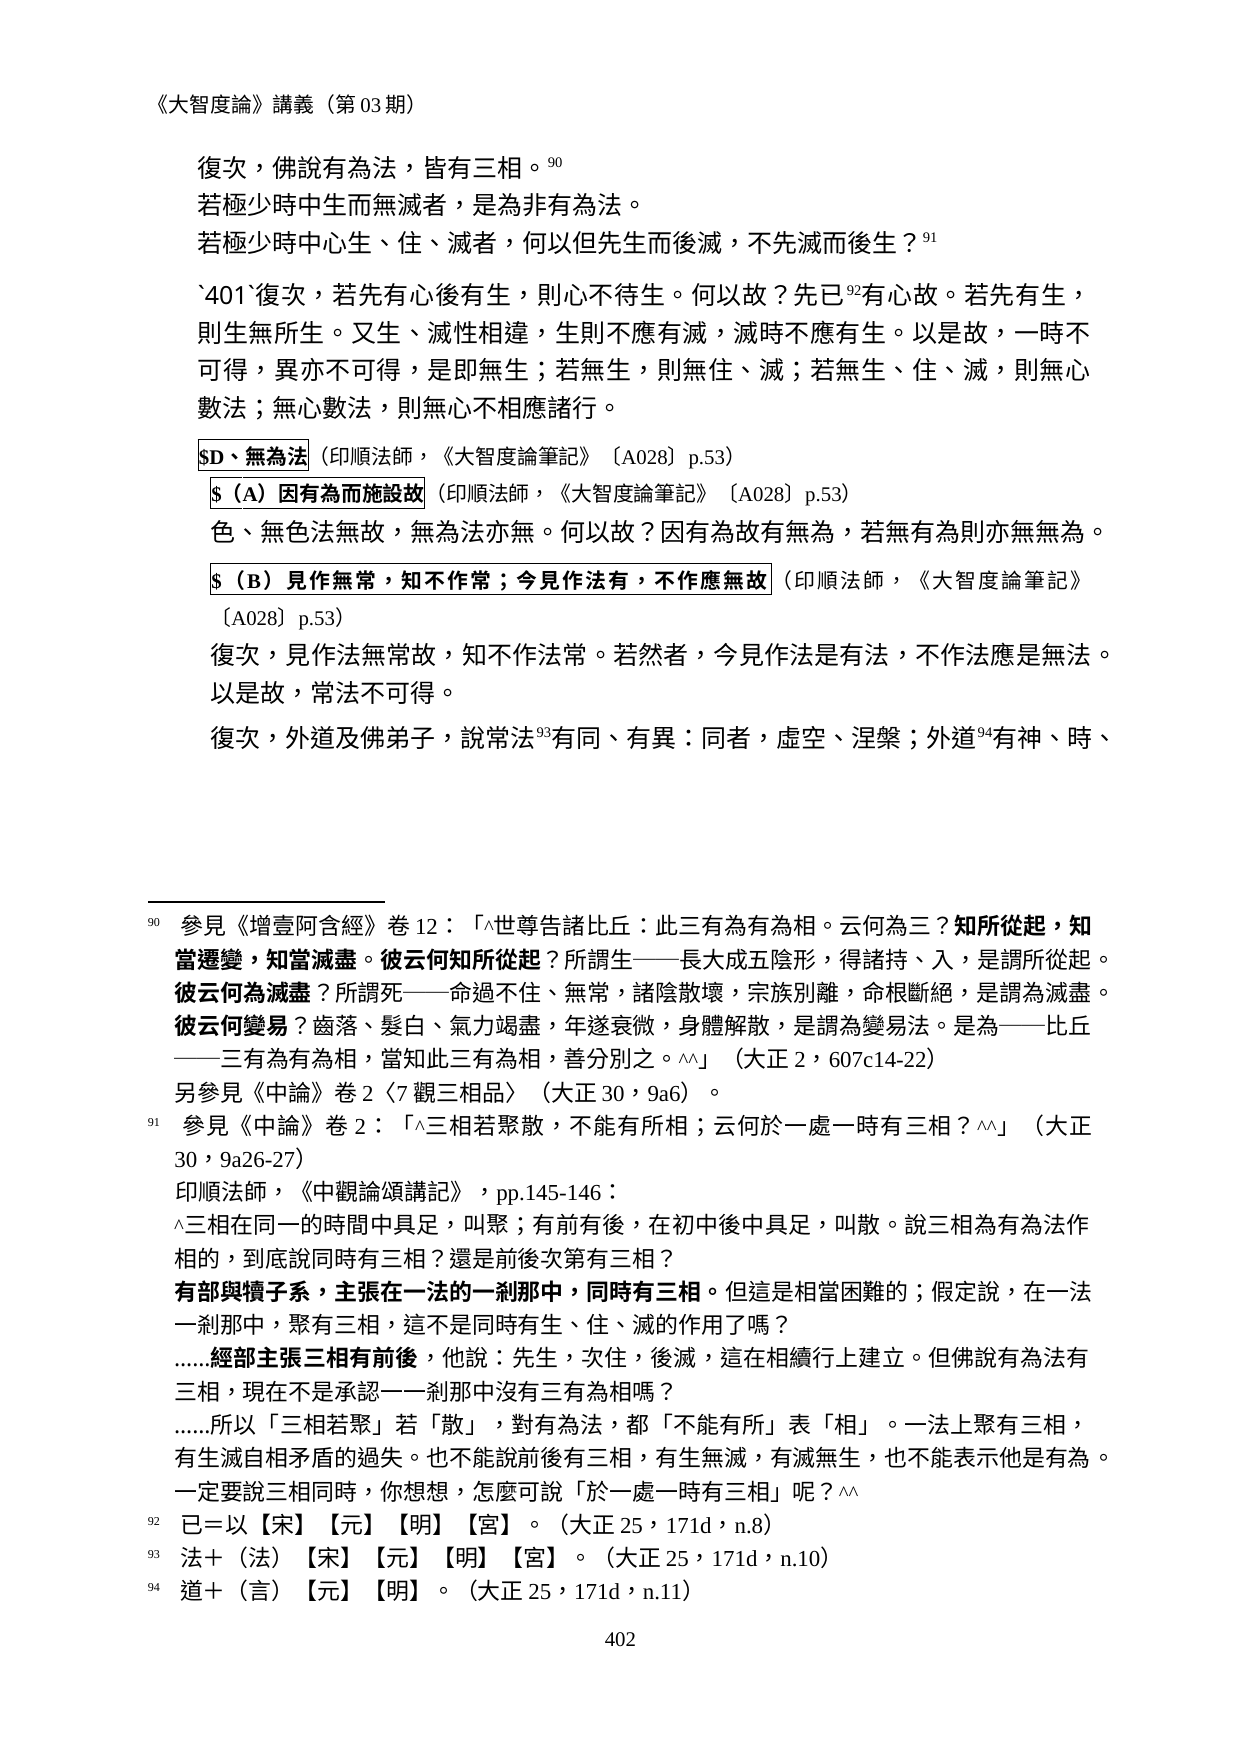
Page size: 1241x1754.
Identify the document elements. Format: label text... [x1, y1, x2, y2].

text $（B）見作無常，知不作常；今見作法有，不作應無故（印順法師，《大智度論筆記》〔A028〕p.53） [210, 560, 1092, 635]
text `401`復次，若先有心後有生，則心不待生。何以故？先已有心故。若先有生，則生無所生。又生、滅性相違，生則不應有滅，滅時不應有生。以是故，一時不可得，異亦不可得，是即無生；若無生，則無住、滅；若無生、住、滅，則無心數法；無心數法，則無心不相應諸行。 [198, 275, 1092, 425]
text 復次，佛說有為法，皆有三相。 [198, 148, 1092, 185]
text 色、無色法無故，無為法亦無。何以故？因有為故有無為，若無有為則亦無無為。 [210, 511, 1092, 549]
text $（A）因有為而施設故（印順法師，《大智度論筆記》〔A028〕p.53） [210, 474, 1092, 511]
text 若極少時中心生、住、滅者，先生而後滅，不先滅而後生？ [198, 223, 1092, 260]
text 若極少時中生而無滅者，是為非有為法。 [198, 185, 1092, 223]
text $D、無為法（印順法師，《大智度論筆記》〔A028〕p.53） [198, 436, 1092, 474]
text 復次，外道及佛弟子，說常法有同、有異：同者，虛空、涅槃；外道有神、時、方、微塵、冥初，如是等名為異。又佛弟子說：「^非數緣滅是常。^^」又復言：「^滅因緣法常，因緣生法無常。^^」摩訶衍中常法──法性、如、真際，如是等種種，名為常法。虛空、涅槃，如先〈讚菩薩品〉中說。神及時、方、微塵，亦如上說。以是故，不應言諸法有。 [210, 718, 1092, 755]
text 復次，見作法無常故，知不作法常。若然者，今見作法是有法，不作法應是無法。以是故，常法不可得。 [210, 635, 1092, 710]
